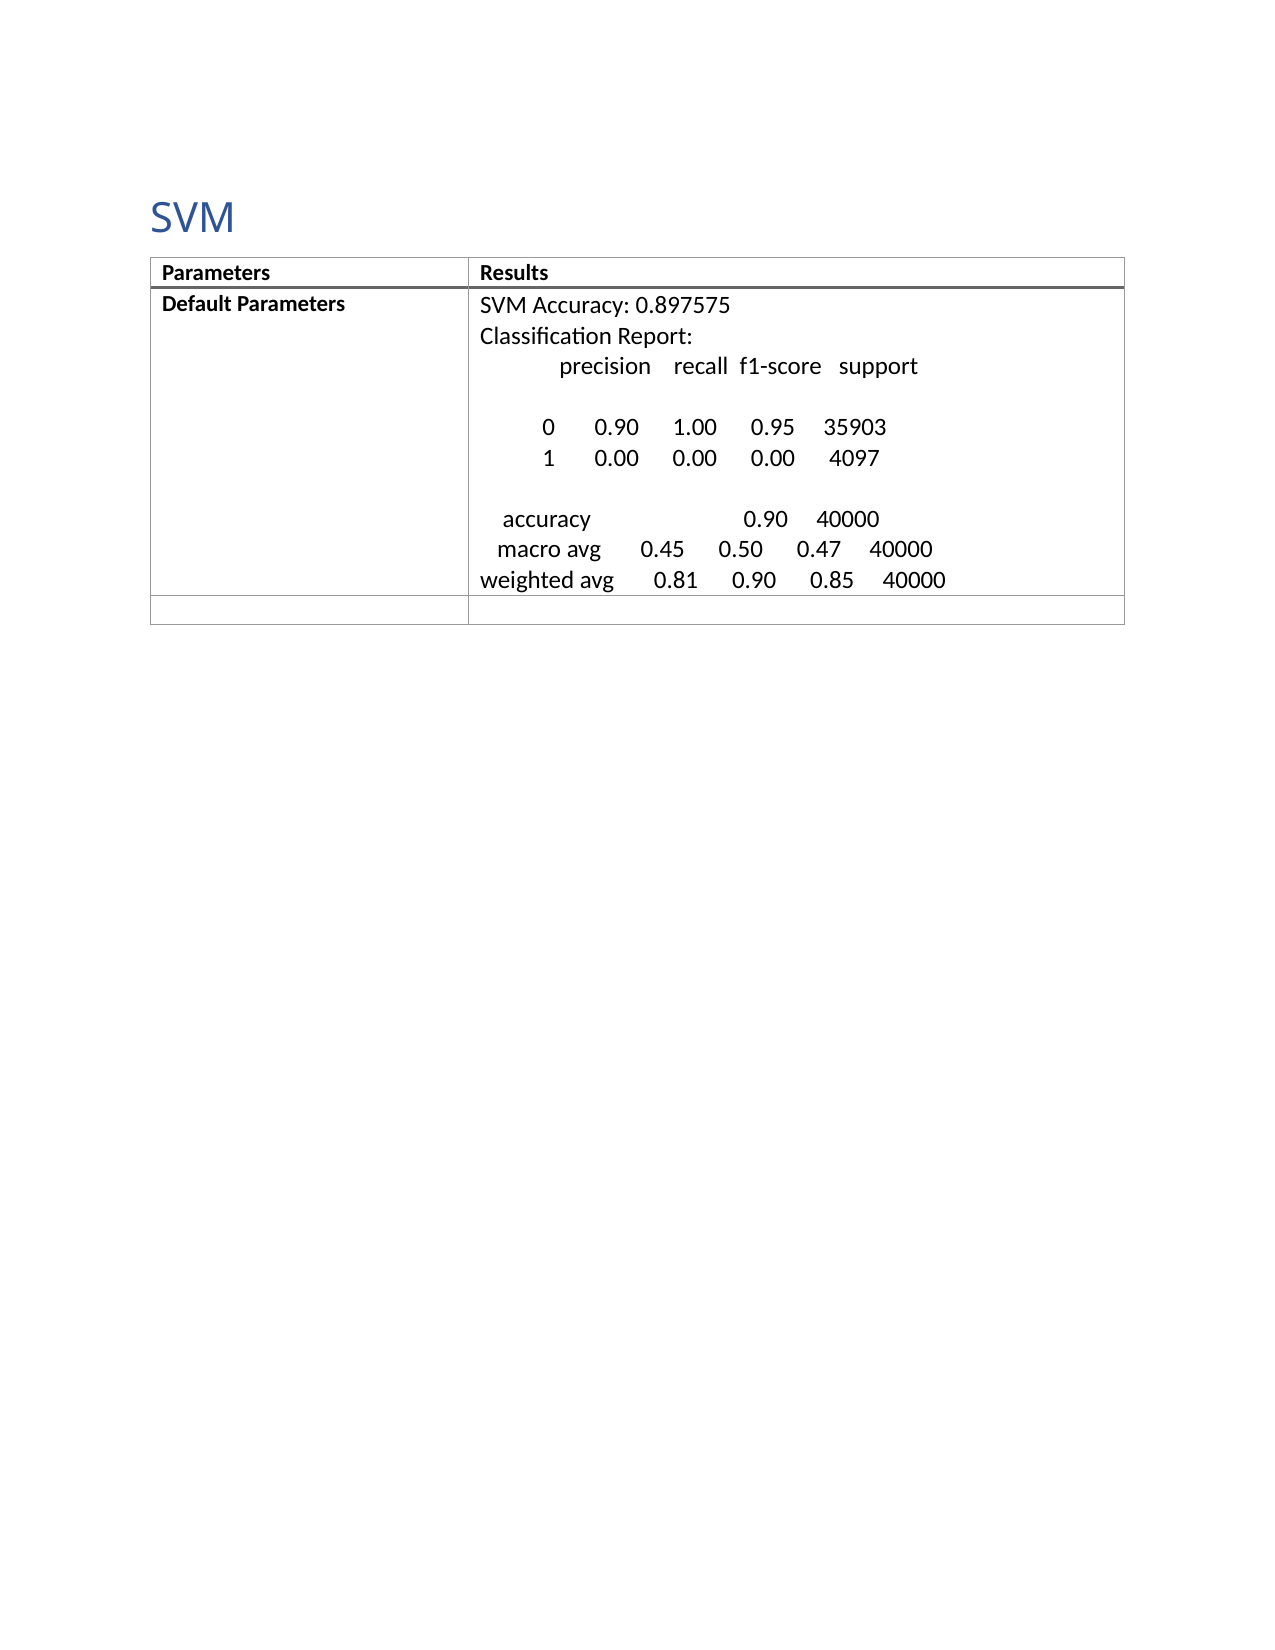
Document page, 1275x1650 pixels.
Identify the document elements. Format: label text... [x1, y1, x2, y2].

subtitle SVM [150, 187, 1125, 244]
table_cell [469, 596, 1124, 623]
table_cell SVM Accuracy: 0.897575 Classification Report: precision recall f1-score support 0 0.90 1.00 0.95 35903 1 0.00 0.00 0.00 4097 accuracy 0.90 40000 macro avg 0.45 0.50 0.47 40000 weighted avg 0.81 0.90 0.85 40000 [469, 289, 1124, 594]
table_cell Default Parameters [151, 289, 468, 594]
table_cell [151, 596, 468, 623]
table_header Parameters [151, 258, 468, 286]
table_header Results [469, 258, 1124, 286]
